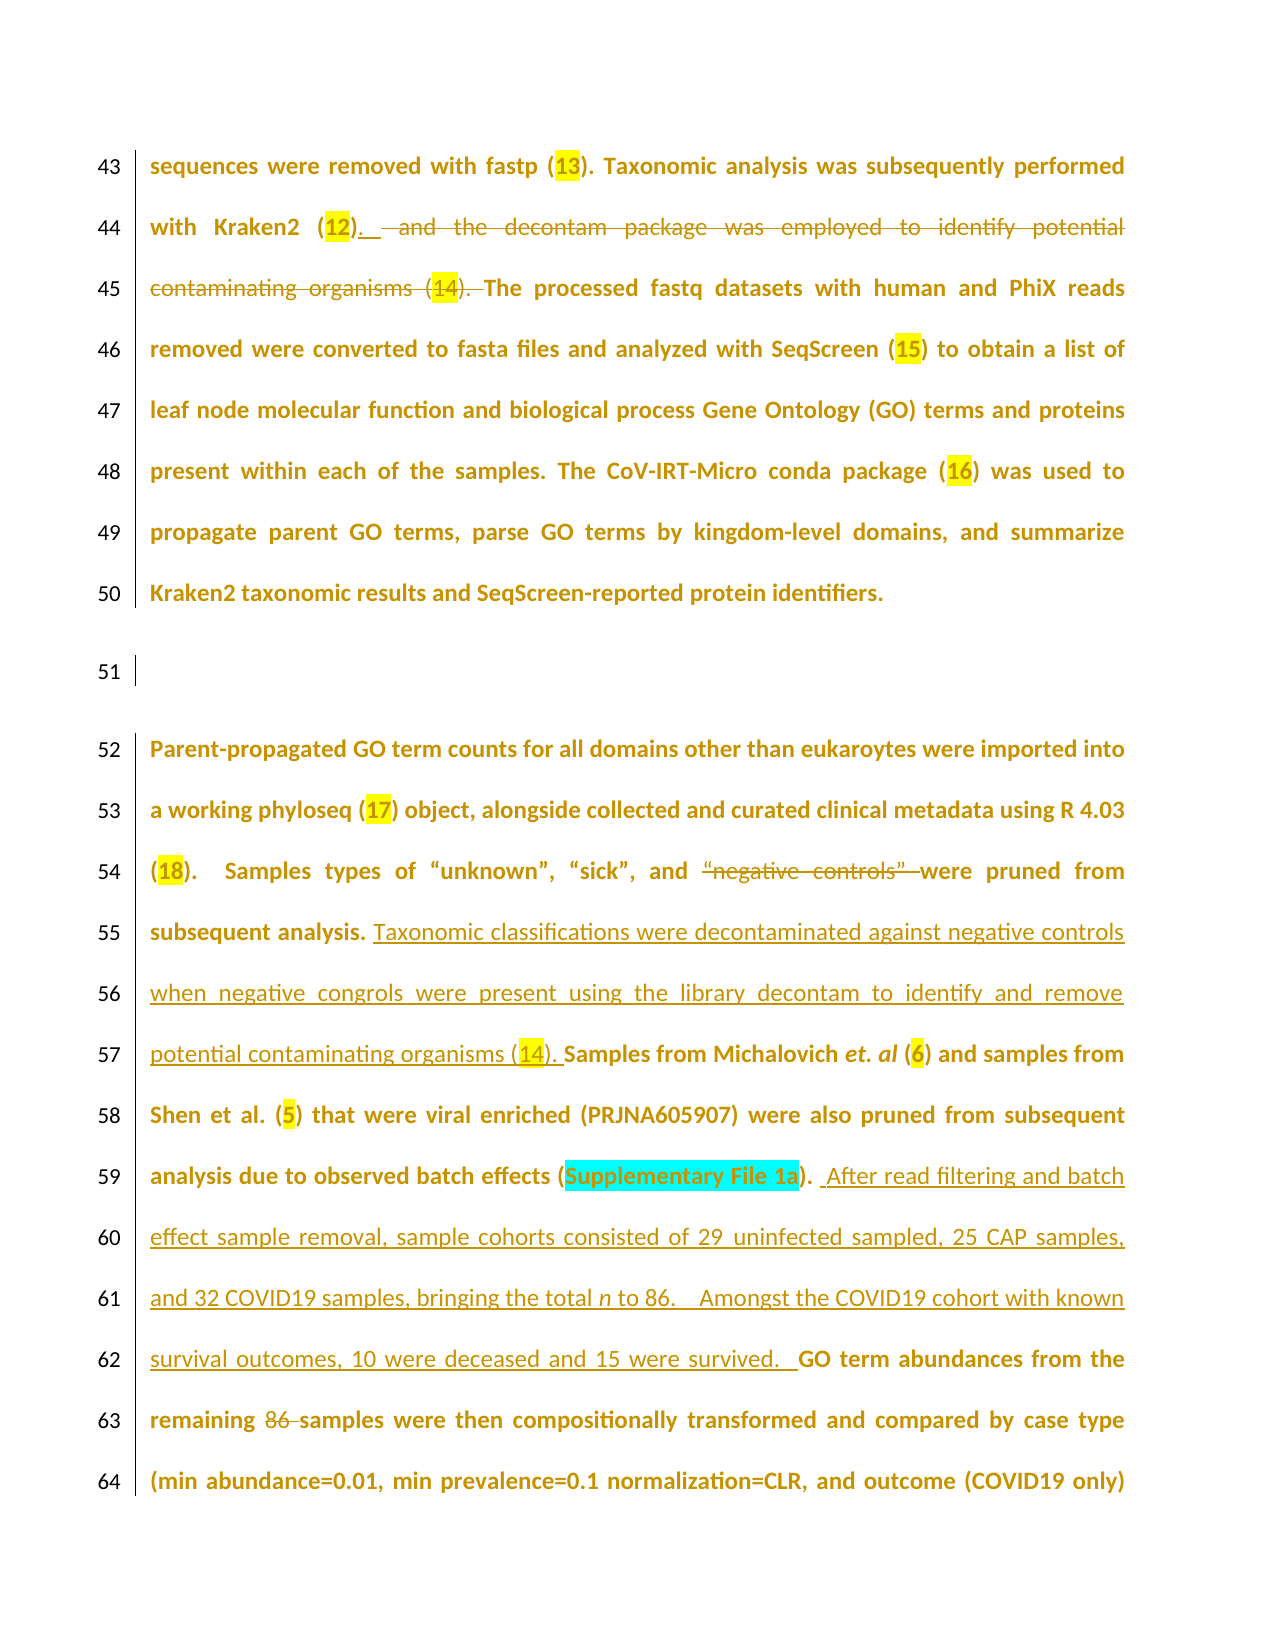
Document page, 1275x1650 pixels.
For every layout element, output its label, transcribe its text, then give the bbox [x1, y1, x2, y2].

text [150, 1310, 1125, 1496]
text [150, 150, 1125, 608]
